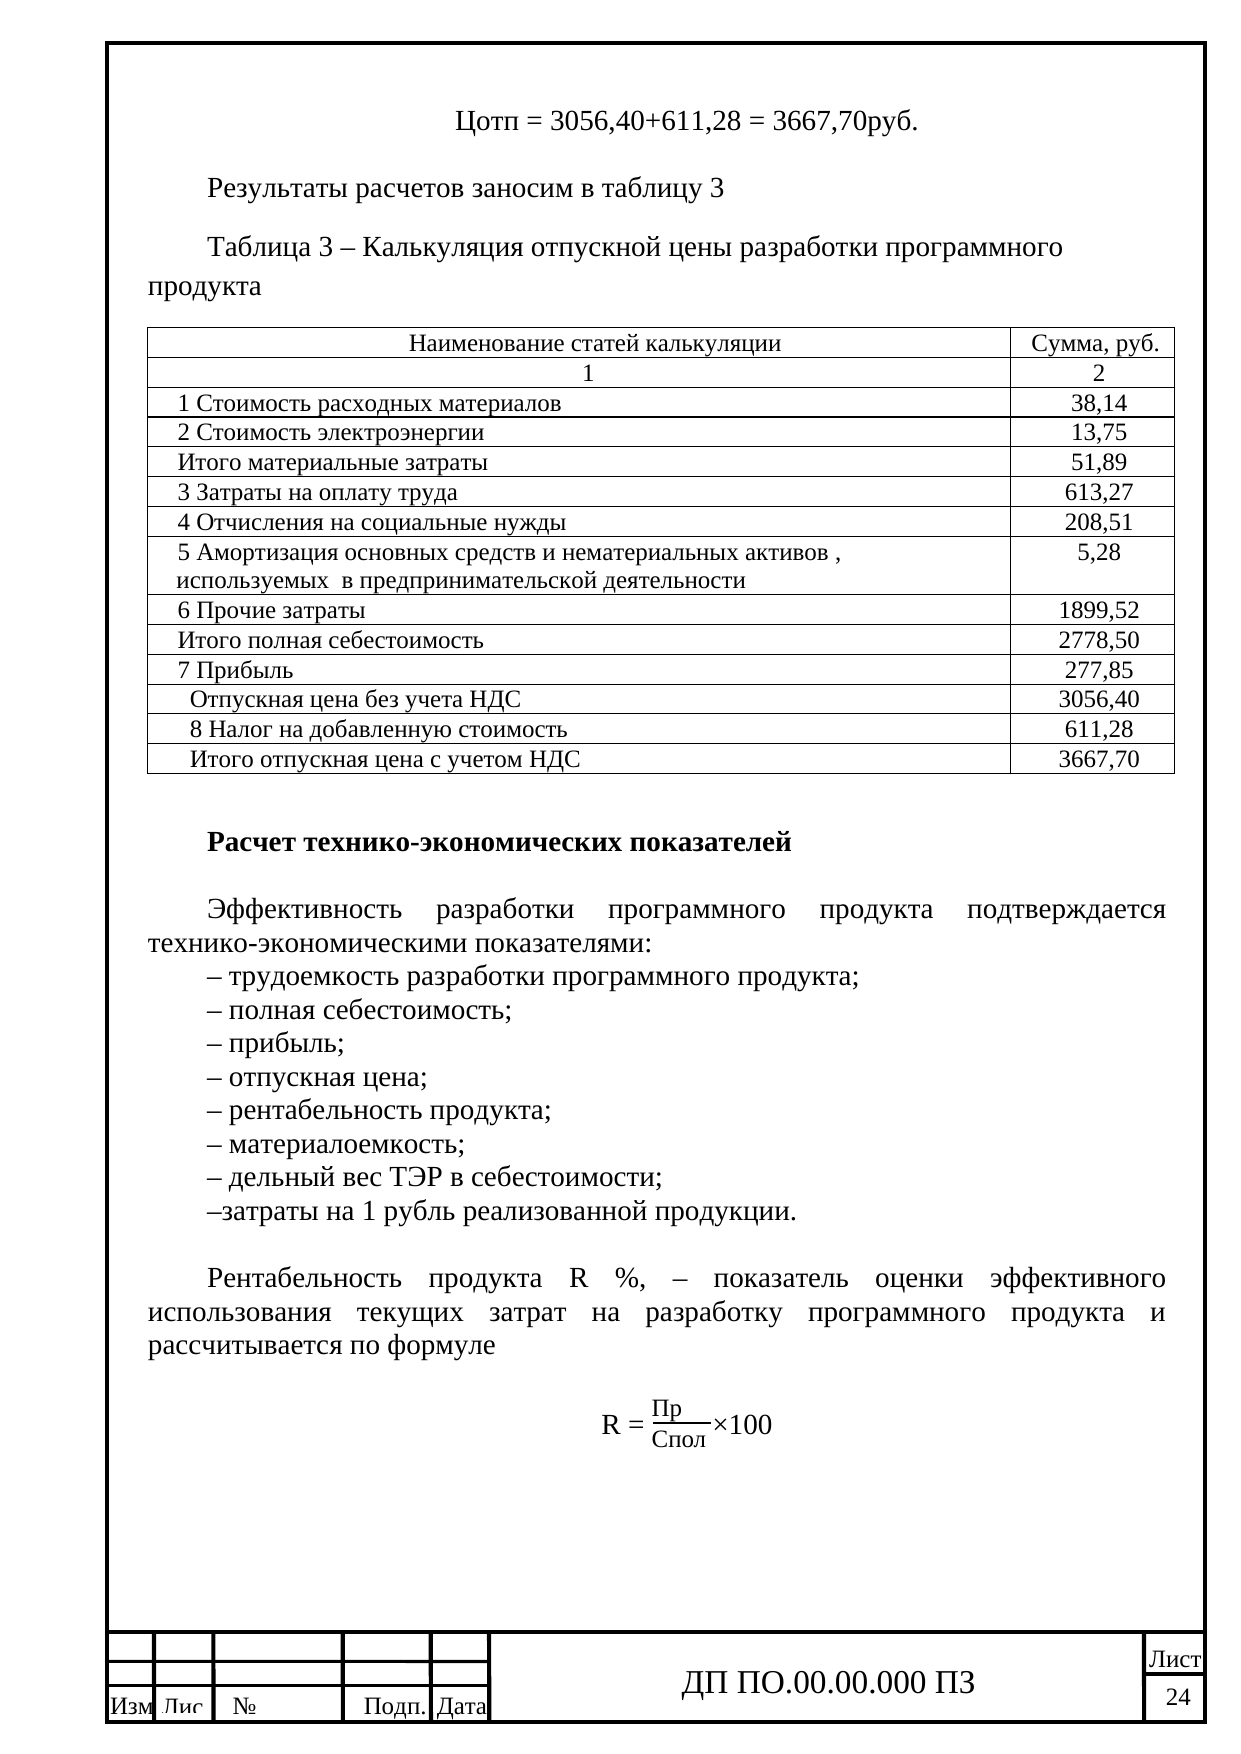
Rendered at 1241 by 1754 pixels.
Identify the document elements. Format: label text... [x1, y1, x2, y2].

table_cell 611,28 [1011, 714, 1174, 743]
table_header Наименование статей калькуляции [148, 328, 1010, 357]
table_cell 51,89 [1011, 447, 1174, 476]
table_cell 2 [1011, 358, 1174, 387]
table_cell 2778,50 [1011, 625, 1174, 654]
text Эффективность разработки программного продукта подтверждается технико-экономическими показателями: [148, 891, 1166, 958]
table_cell Отпускная цена без учета НДС [148, 685, 1010, 713]
table_cell 4 Отчисления на социальные нужды [148, 507, 1010, 536]
text R = ×100 [148, 1394, 1166, 1453]
table_cell 5 Амортизация основных средств и нематериальных активов , используемых в предпринимательской деятельности [148, 537, 1010, 594]
table_cell 5,28 [1011, 537, 1174, 594]
text Расчет технико-экономических показателей [148, 824, 1166, 858]
table_cell 277,85 [1011, 655, 1174, 683]
text – отпускная цена; [148, 1059, 1166, 1092]
text – рентабельность продукта; [148, 1092, 1166, 1126]
text Результаты расчетов заносим в таблицу 3 [148, 170, 1166, 203]
text –затраты на 1 рубль реализованной продукции. [148, 1193, 1166, 1227]
table_cell Итого материальные затраты [148, 447, 1010, 476]
table_cell Итого полная себестоимость [148, 625, 1010, 654]
text Рентабельность продукта R %, – показатель оценки эффективного использования текущих затрат на разработку программного продукта и рассчитывается по формуле [148, 1260, 1166, 1361]
table_cell 13,75 [1011, 418, 1174, 446]
table_header Сумма, руб. [1011, 328, 1174, 357]
table_cell 3056,40 [1011, 685, 1174, 713]
table_cell 1 [148, 358, 1010, 387]
text – материалоемкость; [148, 1126, 1166, 1159]
table_cell 8 Налог на добавленную стоимость [148, 714, 1010, 743]
table_cell 3 Затраты на оплату труда [148, 477, 1010, 506]
table_cell 3667,70 [1011, 744, 1174, 773]
table_cell 613,27 [1011, 477, 1174, 506]
table_cell 208,51 [1011, 507, 1174, 536]
table_cell 1 Стоимость расходных материалов [148, 388, 1010, 416]
table_cell 7 Прибыль [148, 655, 1010, 683]
text – полная себестоимость; [148, 992, 1166, 1025]
text Цотп = 3056,40+611,28 = 3667,70руб. [148, 103, 1166, 136]
table_cell 38,14 [1011, 388, 1174, 416]
text – трудоемкость разработки программного продукта; [148, 958, 1166, 992]
table_cell 1899,52 [1011, 595, 1174, 624]
text – дельный вес ТЭР в себестоимости; [148, 1159, 1166, 1193]
table_cell 6 Прочие затраты [148, 595, 1010, 624]
text – прибыль; [148, 1025, 1166, 1059]
text Таблица 3 – Калькуляция отпускной цены разработки программного продукта [148, 229, 1166, 301]
table_cell Итого отпускная цена с учетом НДС [148, 744, 1010, 773]
table_cell 2 Стоимость электроэнергии [148, 418, 1010, 446]
